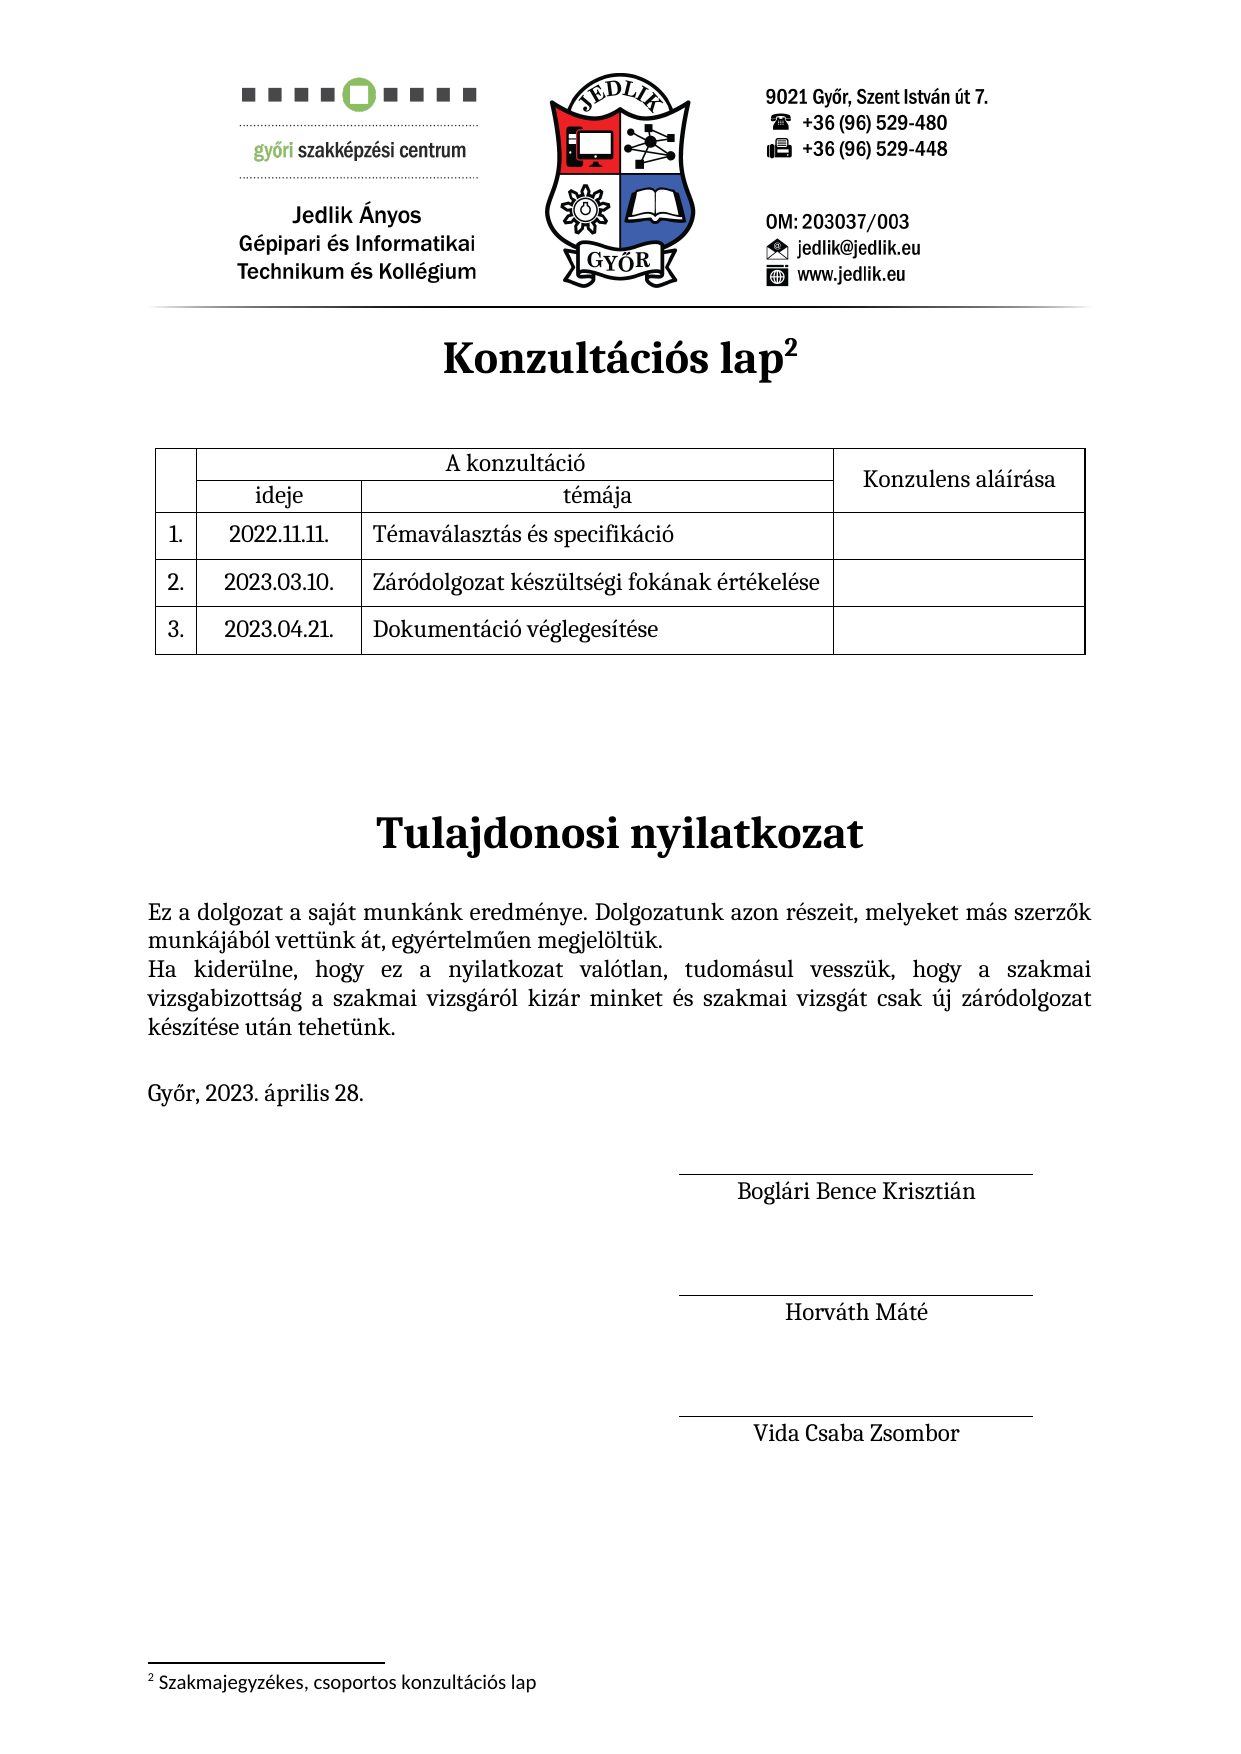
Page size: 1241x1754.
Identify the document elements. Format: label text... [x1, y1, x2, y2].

text Vida Csaba Zsombor [679, 1417, 1033, 1448]
text Ha kiderülne, hogy ez a nyilatkozat valótlan, tudomásul vesszük, hogy a szakmai vizsgabizottság a szakmai vizsgáról kizár minket és szakmai vizsgát csak új záródolgozat készítése után tehetünk. [148, 955, 1092, 1041]
table_cell [834, 513, 1084, 559]
table_cell Dokumentáció véglegesítése [362, 607, 833, 653]
picture [148, 73, 1092, 308]
table_cell 3. [156, 607, 196, 653]
table_cell [834, 607, 1084, 653]
text Ez a dolgozat a saját munkánk eredménye. Dolgozatunk azon részeit, melyeket más szerzők munkájából vettünk át, egyértelműen megjelöltük. [148, 897, 1092, 955]
table_cell Témaválasztás és specifikáció [362, 513, 833, 559]
table_header [156, 449, 196, 512]
table_cell témája [362, 481, 833, 512]
text Konzultációs lap [148, 333, 1092, 385]
text Győr, 2023. április 28. [148, 1079, 1092, 1107]
table_cell 2022.11.11. [197, 513, 361, 559]
table_cell ideje [197, 481, 361, 512]
table_cell [834, 560, 1084, 606]
table_cell 2023.04.21. [197, 607, 361, 653]
table_cell 1. [156, 513, 196, 559]
table_header Konzulens aláírása [834, 449, 1084, 512]
table_cell Záródolgozat készültségi fokának értékelése [362, 560, 833, 606]
text Boglári Bence Krisztián [679, 1175, 1033, 1206]
text Tulajdonosi nyilatkozat [148, 807, 1092, 860]
text Horváth Máté [679, 1296, 1033, 1327]
table_cell 2. [156, 560, 196, 606]
table_cell 2023.03.10. [197, 560, 361, 606]
table_header A konzultáció [197, 449, 833, 480]
